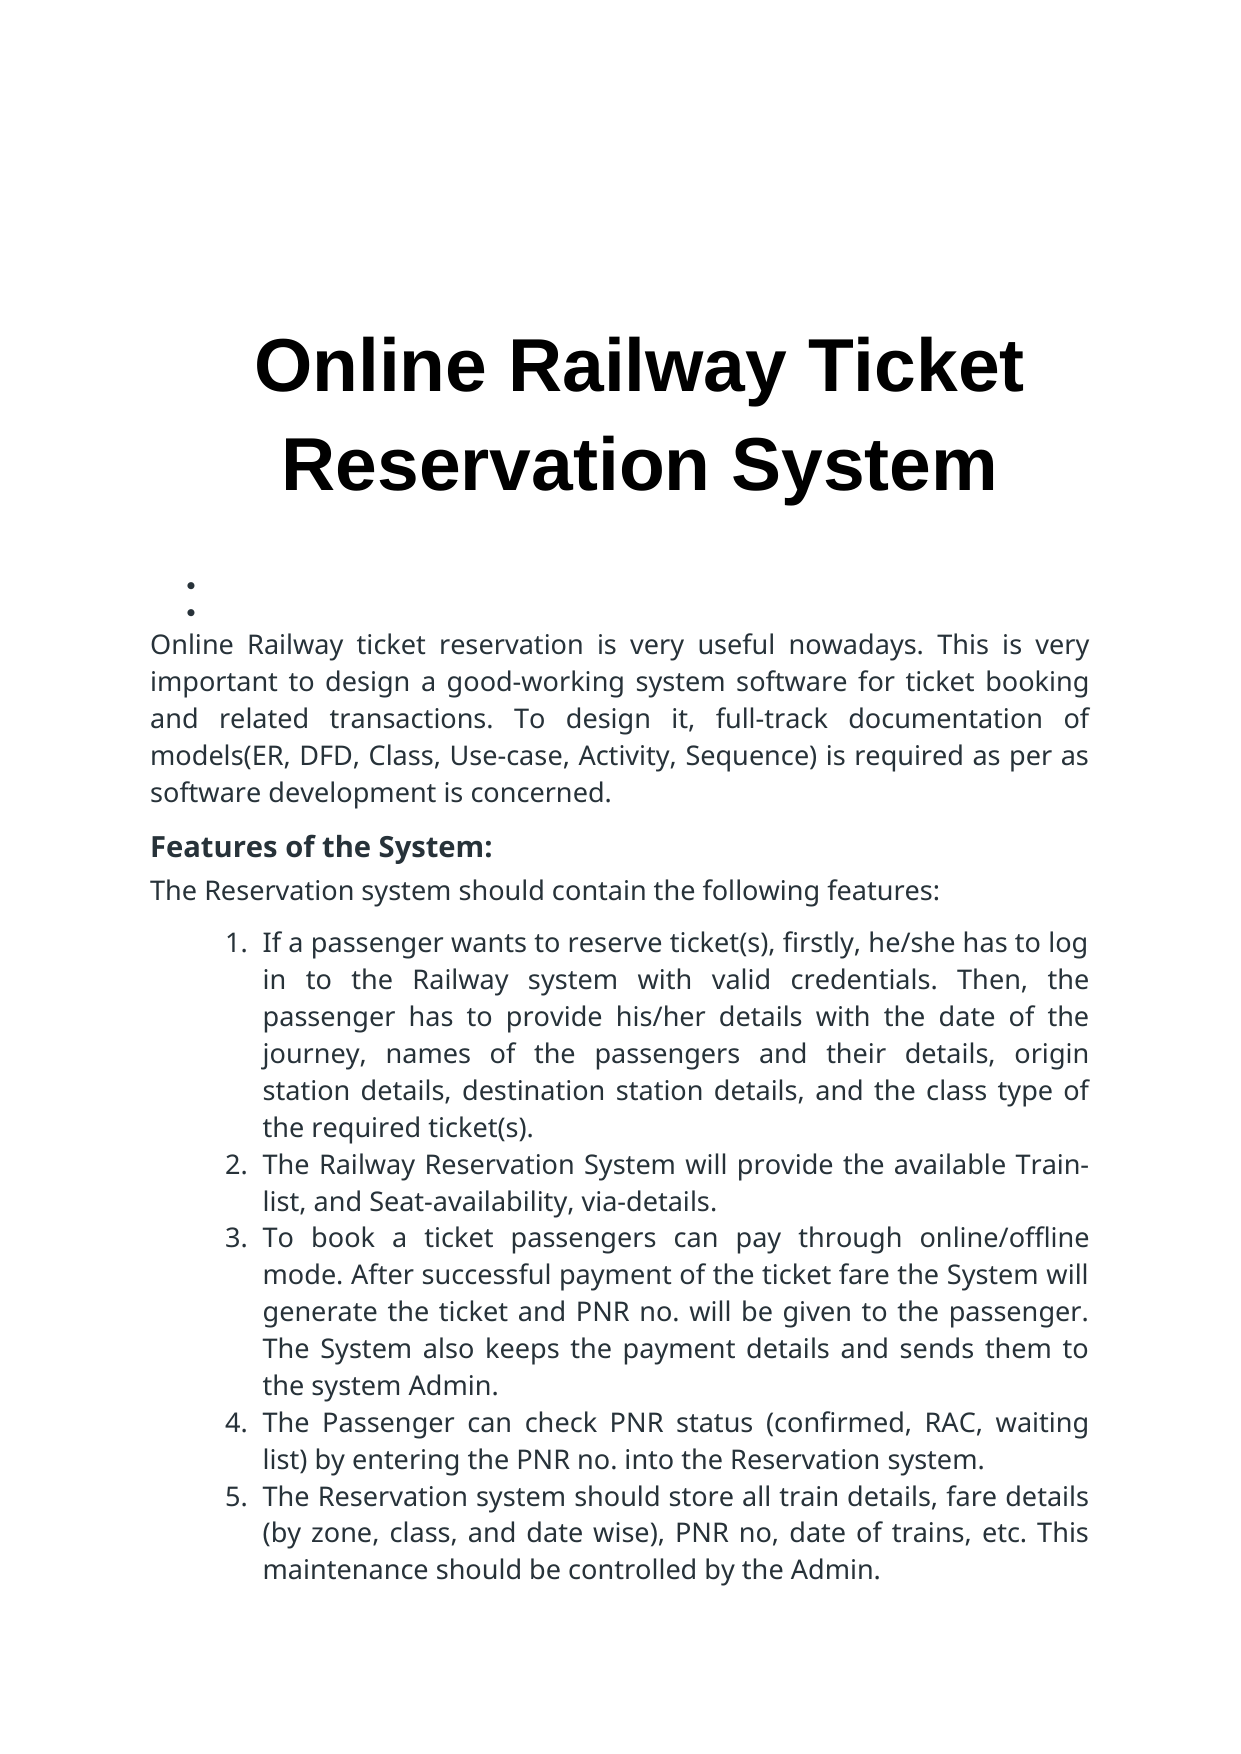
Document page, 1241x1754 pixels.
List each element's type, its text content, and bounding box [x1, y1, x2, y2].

text The Reservation system should contain the following features: [150, 871, 1090, 908]
text Online Railway ticket reservation is very useful nowadays. This is very important to design a good-working system software for ticket booking and related transactions. To design it, full-track documentation of models(ER, DFD, Class, Use-case, Activity, Sequence) is required as per as software development is concerned. [150, 626, 1090, 810]
subtitle Features of the System: [150, 826, 1090, 866]
list The Railway Reservation System will provide the available Train-list, and Seat-availability, via-details. [225, 1145, 1090, 1219]
list If a passenger wants to reserve ticket(s), firstly, he/she has to log in to the Railway system with valid credentials. Then, the passenger has to provide his/her details with the date of the journey, names of the passengers and their details, origin station details, destination station details, and the class type of the required ticket(s). [225, 924, 1090, 1145]
list The Passenger can check PNR status (confirmed, RAC, waiting list) by entering the PNR no. into the Reservation system. [225, 1403, 1090, 1477]
list The Reservation system should store all train details, fare details (by zone, class, and date wise), PNR no, date of trains, etc. This maintenance should be controlled by the Admin. [225, 1477, 1090, 1588]
list To book a ticket passengers can pay through online/offline mode. After successful payment of the ticket fare the System will generate the ticket and PNR no. will be given to the passenger. The System also keeps the payment details and sends them to the system Admin. [225, 1219, 1090, 1403]
